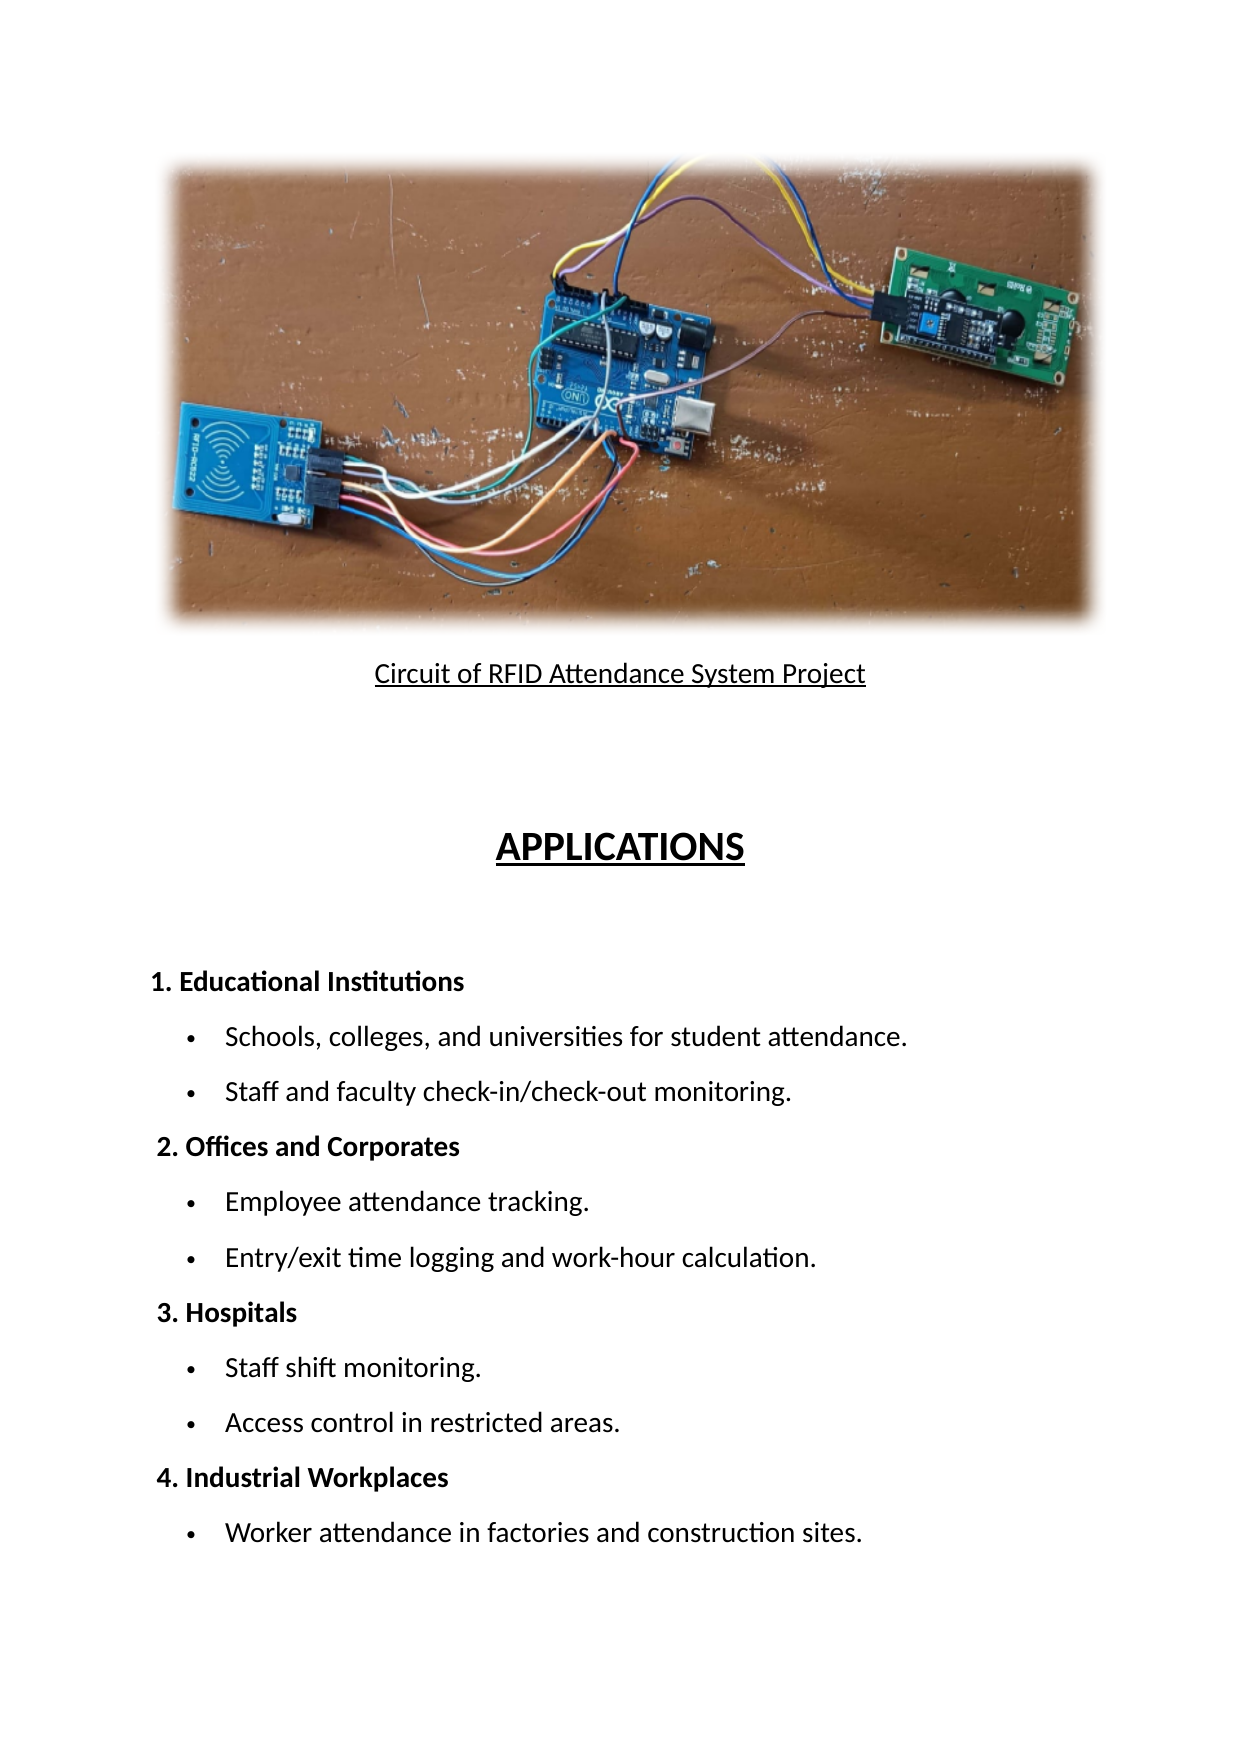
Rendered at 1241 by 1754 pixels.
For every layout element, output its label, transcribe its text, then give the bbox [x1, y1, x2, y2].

list Worker attendance in factories and construction sites. [187, 1514, 1090, 1550]
list Entry/exit time logging and work-hour calculation. [187, 1239, 1090, 1274]
text 3. Hospitals [150, 1294, 1090, 1329]
text 2. Offices and Corporates [150, 1128, 1090, 1164]
text Circuit of RFID Attendance System Project [150, 655, 1090, 690]
list Access control in restricted areas. [187, 1404, 1090, 1439]
list Schools, colleges, and universities for student attendance. [187, 1018, 1090, 1054]
text 4. Industrial Workplaces [150, 1459, 1090, 1495]
list Staff shift monitoring. [187, 1349, 1090, 1384]
list Staff and faculty check-in/check-out monitoring. [187, 1073, 1090, 1109]
list Employee attendance tracking. [187, 1183, 1090, 1219]
text 1. Educational Institutions [150, 963, 1090, 999]
text APPLICATIONS [150, 820, 1090, 871]
picture [184, 181, 1078, 607]
